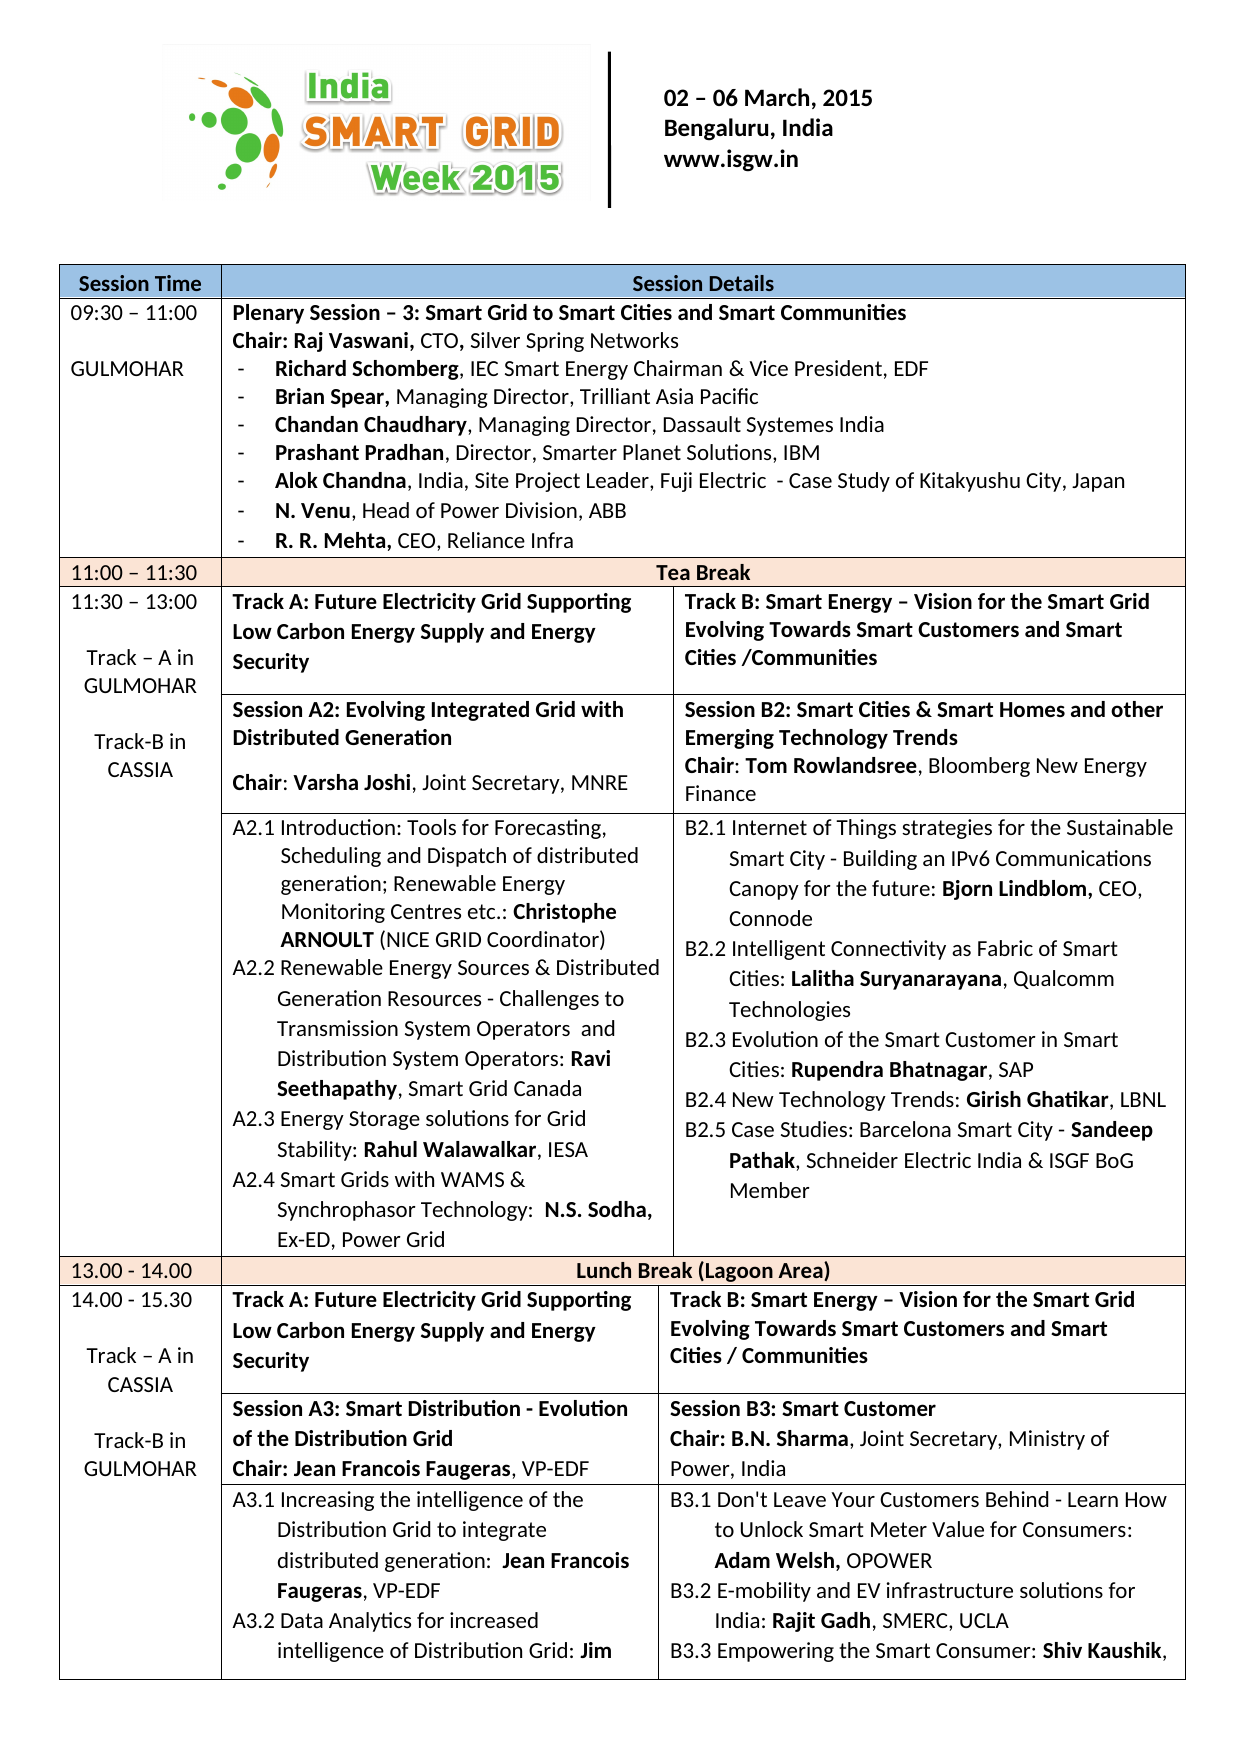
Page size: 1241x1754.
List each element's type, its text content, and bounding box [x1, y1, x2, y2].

table_cell 14.00 - 15.30 Track – A in CASSIA Track-B in GULMOHAR [60, 1286, 221, 1679]
table_cell Plenary Session – 3: Smart Grid to Smart Cities and Smart Communities Chair: Raj Vaswani, CTO, Silver Spring Networks Richard Schomberg, IEC Smart Energy Chairman & Vice President, EDF Brian Spear, Managing Director, Trilliant Asia Pacific Chandan Chaudhary, Managing Director, Dassault Systemes India Prashant Pradhan, Director, Smarter Planet Solutions, IBM Alok Chandna, India, Site Project Leader, Fuji Electric - Case Study of Kitakyushu City, Japan N. Venu, Head of Power Division, ABB R. R. Mehta, CEO, Reliance Infra [222, 299, 1185, 557]
table_cell 11:30 – 13:00 Track – A in GULMOHAR Track-B in CASSIA [60, 587, 221, 1256]
table_cell B2.1 Internet of Things strategies for the Sustainable Smart City - Building an IPv6 Communications Canopy for the future: Bjorn Lindblom, CEO, Connode B2.2 Intelligent Connectivity as Fabric of Smart Cities: Lalitha Suryanarayana, Qualcomm Technologies B2.3 Evolution of the Smart Customer in Smart Cities: Rupendra Bhatnagar, SAP B2.4 New Technology Trends: Girish Ghatikar, LBNL B2.5 Case Studies: Barcelona Smart City - Sandeep Pathak, Schneider Electric India & ISGF BoG Member [674, 814, 1185, 1256]
table_cell Track A: Future Electricity Grid Supporting Low Carbon Energy Supply and Energy Security [222, 587, 673, 694]
picture [162, 44, 591, 201]
table_cell A2.1 Introduction: Tools for Forecasting, Scheduling and Dispatch of distributed generation; Renewable Energy Monitoring Centres etc.: Christophe ARNOULT (NICE GRID Coordinator) A2.2 Renewable Energy Sources & Distributed Generation Resources - Challenges to Transmission System Operators and Distribution System Operators: Ravi Seethapathy, Smart Grid Canada A2.3 Energy Storage solutions for Grid Stability: Rahul Walawalkar, IESA A2.4 Smart Grids with WAMS & Synchrophasor Technology: N.S. Sodha, Ex-ED, Power Grid [222, 814, 673, 1256]
table_cell Session A3: Smart Distribution - Evolution of the Distribution Grid Chair: Jean Francois Faugeras, VP-EDF [222, 1394, 658, 1484]
table_cell 11:00 – 11:30 [60, 558, 221, 586]
table_cell Track A: Future Electricity Grid Supporting Low Carbon Energy Supply and Energy Security [222, 1286, 658, 1393]
table_cell Session B3: Smart Customer Chair: B.N. Sharma, Joint Secretary, Ministry of Power, India [659, 1394, 1185, 1484]
table_cell Track B: Smart Energy – Vision for the Smart Grid Evolving Towards Smart Customers and Smart Cities / Communities [659, 1286, 1185, 1393]
table_cell Session B2: Smart Cities & Smart Homes and other Emerging Technology Trends Chair: Tom Rowlandsree, Bloomberg New Energy Finance [674, 695, 1185, 812]
table_cell Session A2: Evolving Integrated Grid with Distributed Generation Chair: Varsha Joshi, Joint Secretary, MNRE [222, 695, 673, 812]
table_header Session Time [60, 265, 221, 297]
table_cell 13.00 - 14.00 [60, 1257, 221, 1284]
table_cell Lunch Break (Lagoon Area) [222, 1257, 1185, 1284]
table_cell Track B: Smart Energy – Vision for the Smart Grid Evolving Towards Smart Customers and Smart Cities /Communities [674, 587, 1185, 694]
table_cell 09:30 – 11:00 GULMOHAR [60, 299, 221, 557]
table_cell Tea Break [222, 558, 1185, 586]
table_header Session Details [222, 265, 1185, 297]
